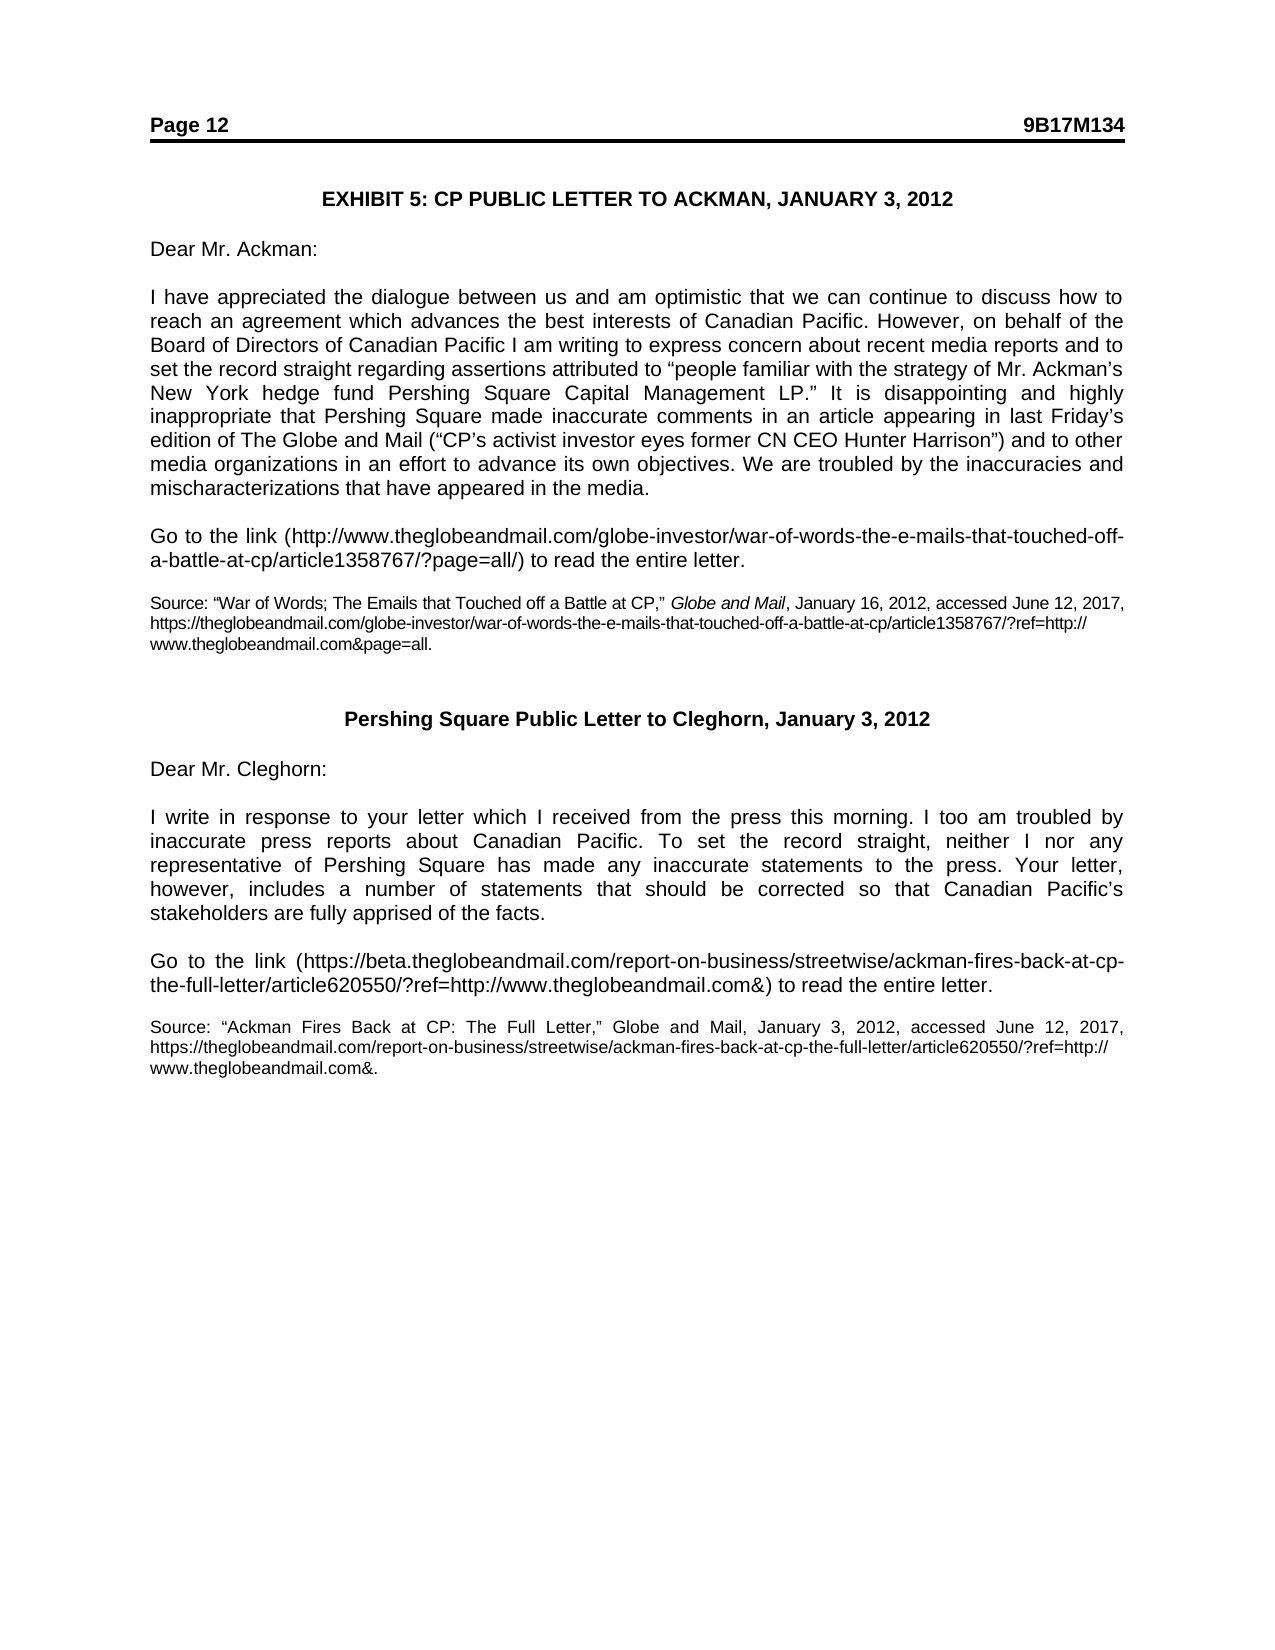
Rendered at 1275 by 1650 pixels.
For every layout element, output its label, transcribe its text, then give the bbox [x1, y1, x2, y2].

text www.theglobeandmail.com&. [150, 1058, 1125, 1078]
text Dear Mr. Cleghorn: [150, 757, 1125, 781]
text Dear Mr. Ackman: [150, 237, 1125, 261]
text Source: “War of Words; The Emails that Touched off a Battle at CP,” Globe and Mail, January 16, 2012, accessed June 12, 2017, https://theglobeandmail.com/globe-investor/war-of-words-the-e-mails-that-touched-off-a-battle-at-cp/article1358767/?ref=http:// [150, 592, 1125, 633]
text I have appreciated the dialogue between us and am optimistic that we can continue to discuss how to reach an agreement which advances the best interests of Canadian Pacific. However, on behalf of the Board of Directors of Canadian Pacific I am writing to express concern about recent media reports and to set the record straight regarding assertions attributed to “people familiar with the strategy of Mr. Ackman’s New York hedge fund Pershing Square Capital Management LP.” It is disappointing and highly inappropriate that Pershing Square made inaccurate comments in an article appearing in last Friday’s edition of The Globe and Mail (“CP’s activist investor eyes former CN CEO Hunter Harrison”) and to other media organizations in an effort to advance its own objectives. We are troubled by the inaccuracies and mischaracterizations that have appeared in the media. [150, 284, 1125, 500]
text www.theglobeandmail.com&page=all. [150, 633, 1125, 654]
text Pershing Square Public Letter to Cleghorn, January 3, 2012 [150, 706, 1125, 730]
text I write in response to your letter which I received from the press this morning. I too am troubled by inaccurate press reports about Canadian Pacific. To set the record straight, neither I nor any representative of Pershing Square has made any inaccurate statements to the press. Your letter, however, includes a number of statements that should be corrected so that Canadian Pacific’s stakeholders are fully apprised of the facts. [150, 805, 1125, 924]
text Go to the link (https://beta.theglobeandmail.com/report-on-business/streetwise/ackman-fires-back-at-cp-the-full-letter/article620550/?ref=http://www.theglobeandmail.com&) to read the entire letter. [150, 948, 1125, 996]
text Go to the link (http://www.theglobeandmail.com/globe-investor/war-of-words-the-e-mails-that-touched-off-a-battle-at-cp/article1358767/?page=all/) to read the entire letter. [150, 524, 1125, 572]
text Source: “Ackman Fires Back at CP: The Full Letter,” Globe and Mail, January 3, 2012, accessed June 12, 2017, https://theglobeandmail.com/report-on-business/streetwise/ackman-fires-back-at-cp-the-full-letter/article620550/?ref=http:// [150, 1017, 1125, 1058]
subtitle Exhibit 5: CP PUBLIC LETTER TO ACKMAN, JANUARY 3, 2012 [150, 186, 1125, 210]
